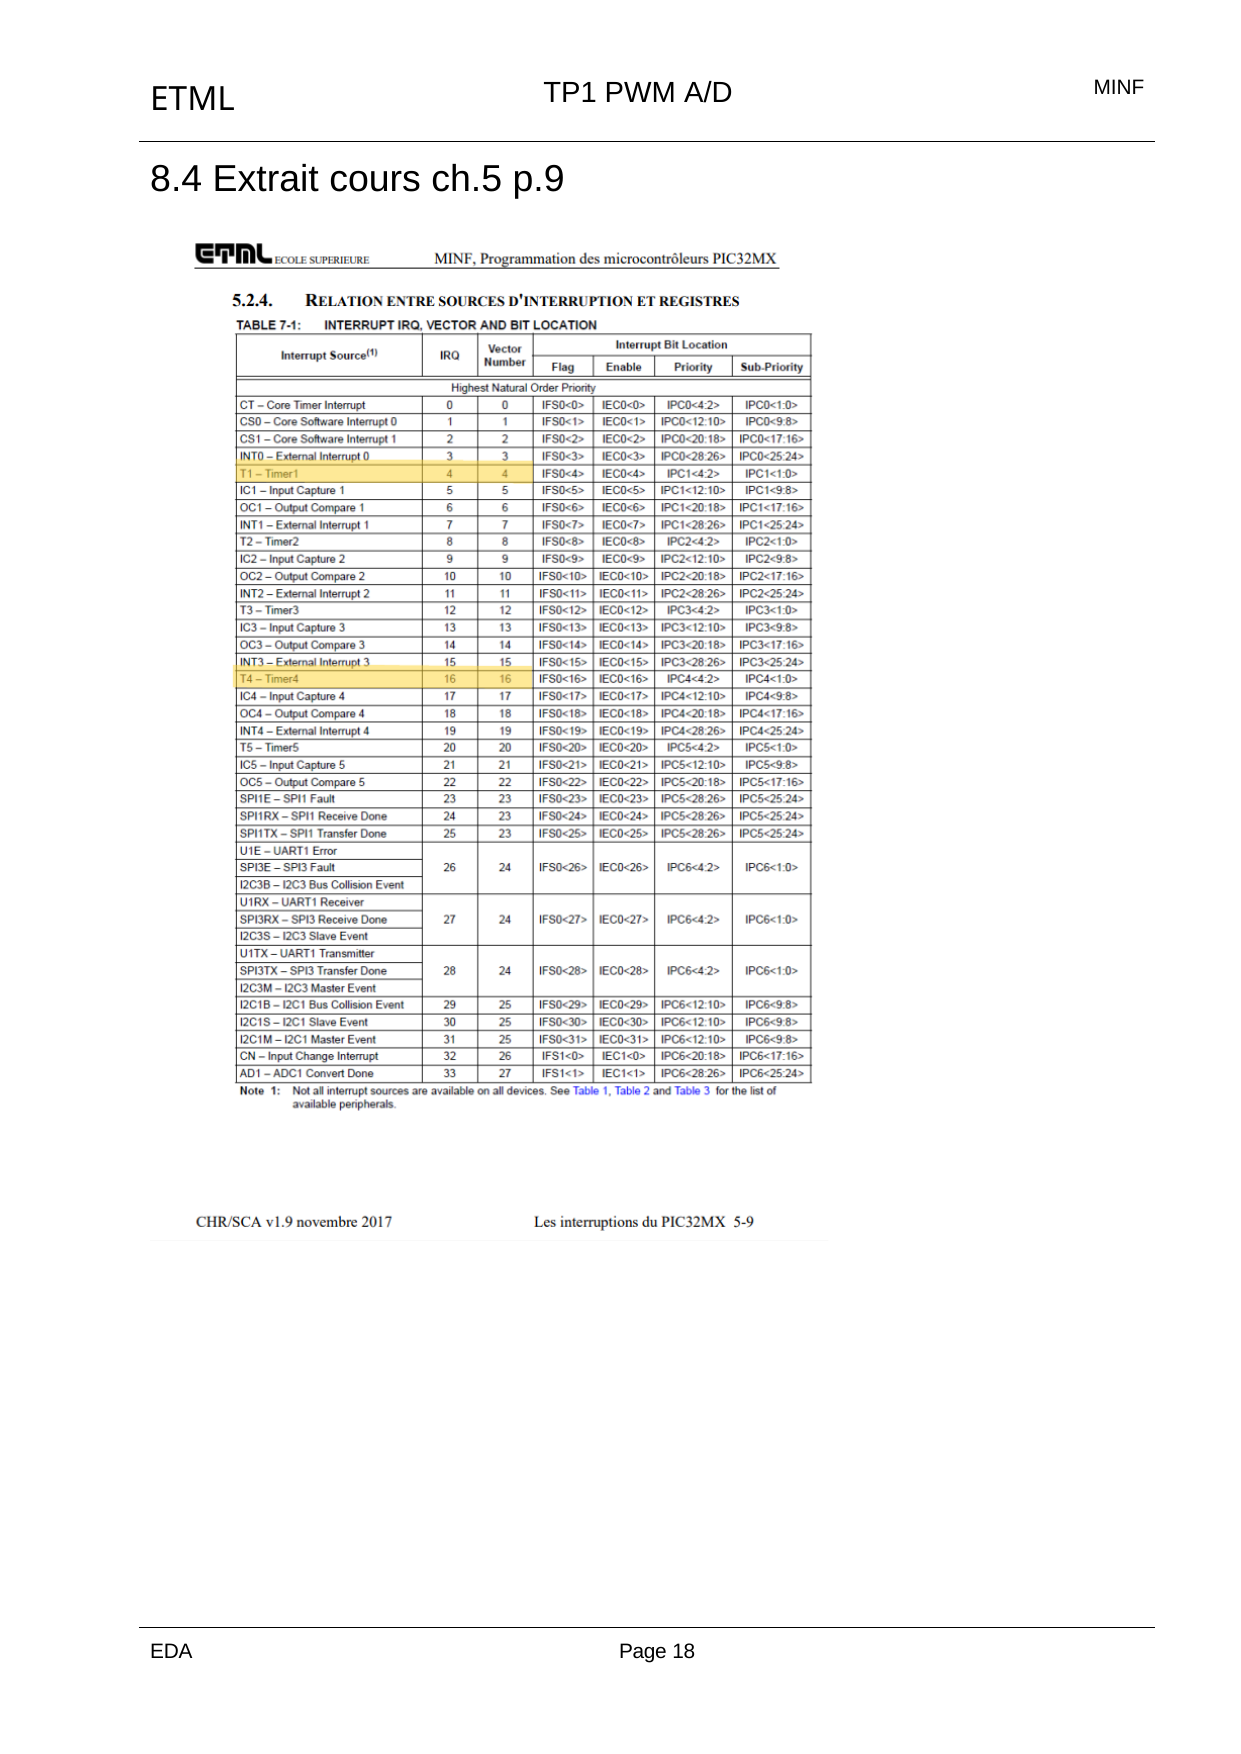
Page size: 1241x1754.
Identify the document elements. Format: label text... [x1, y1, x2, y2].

picture [150, 209, 829, 1242]
subtitle Extrait cours ch.5 p.9 [150, 156, 1152, 199]
